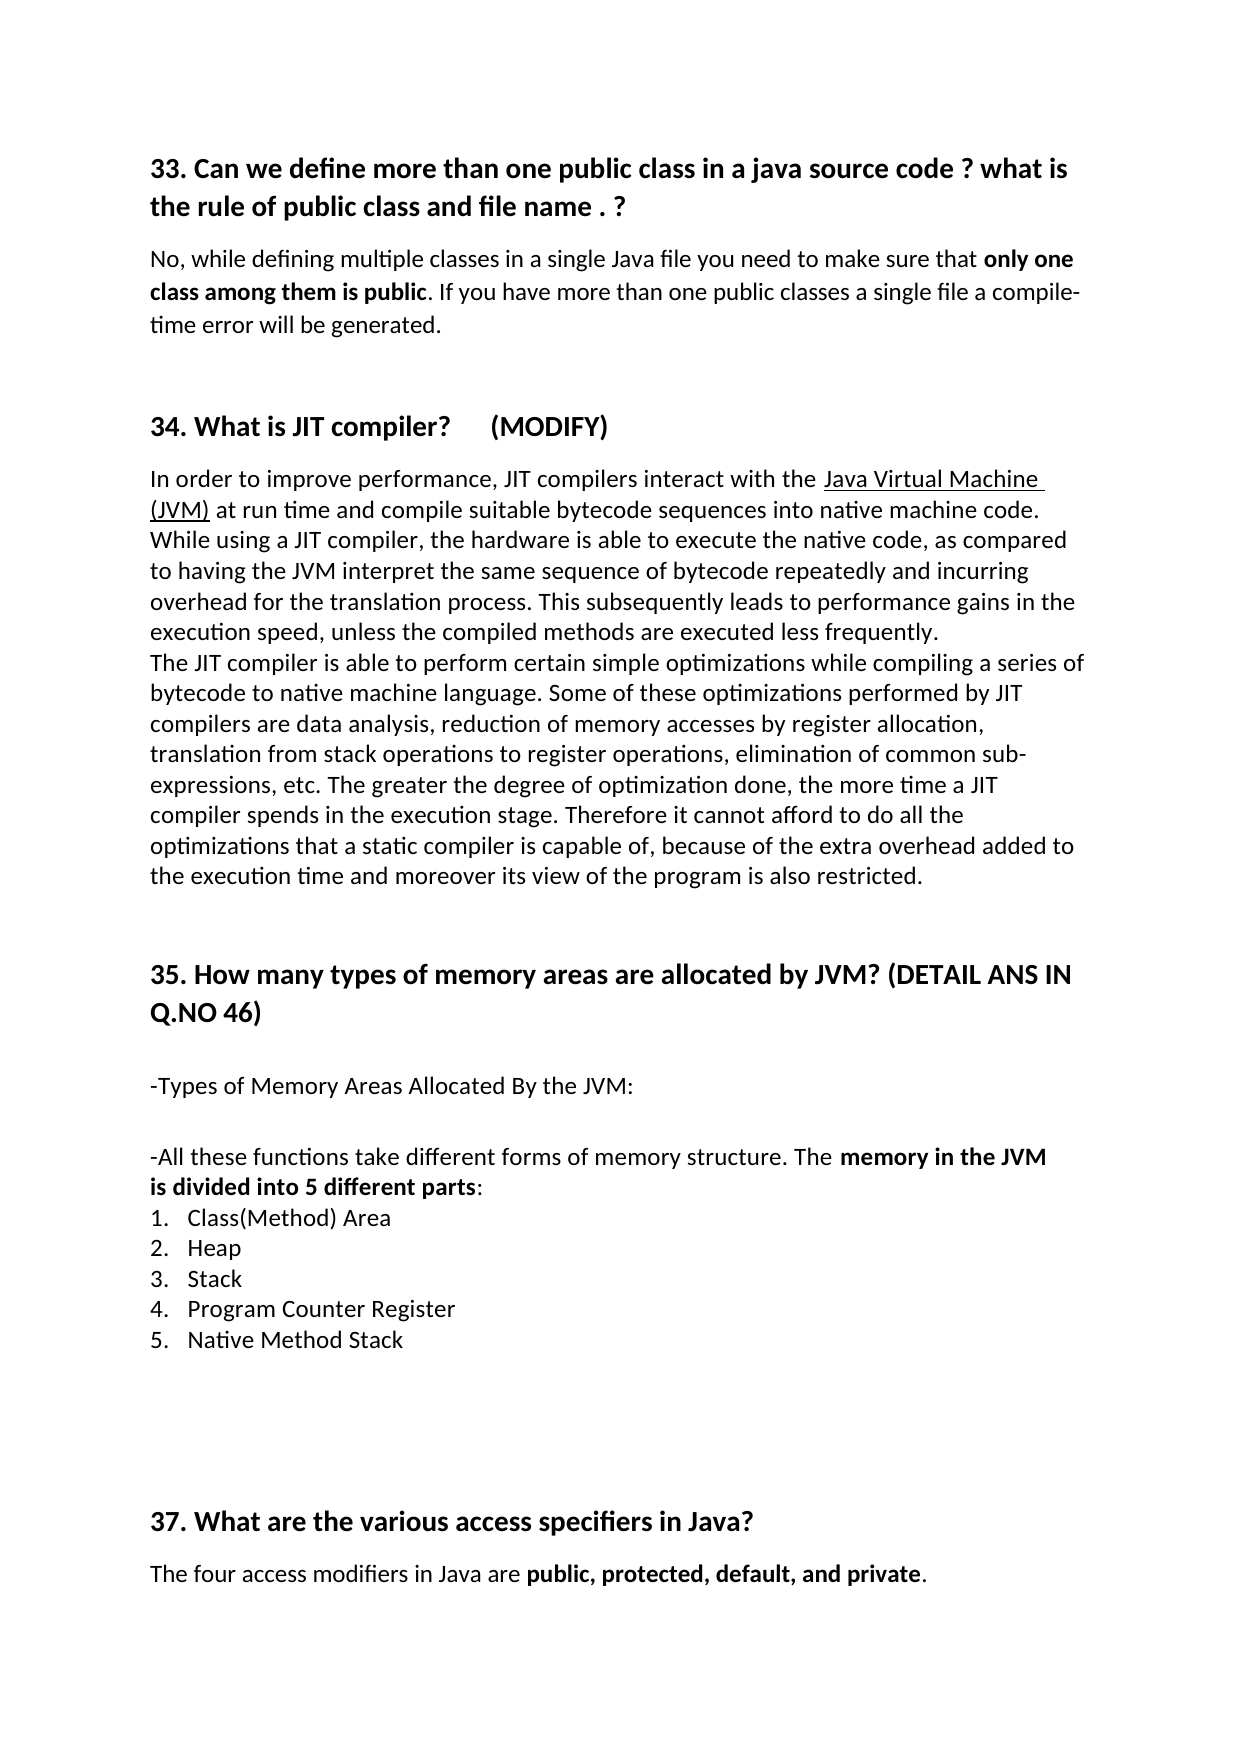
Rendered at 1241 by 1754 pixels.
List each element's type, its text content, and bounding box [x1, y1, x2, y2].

list Program Counter Register [150, 1293, 1090, 1324]
text No, while defining multiple classes in a single Java file you need to make sure that only one class among them is public. If you have more than one public classes a single file a compile-time error will be generated. [150, 243, 1090, 340]
subtitle -Types of Memory Areas Allocated By the JVM: [150, 1071, 1090, 1101]
text The four access modifiers in Java are public, protected, default, and private. [150, 1558, 1090, 1589]
list Stack [150, 1263, 1090, 1293]
text In order to improve performance, JIT compilers interact with the Java Virtual Machine (JVM) at run time and compile suitable bytecode sequences into native machine code. While using a JIT compiler, the hardware is able to execute the native code, as compared to having the JVM interpret the same sequence of bytecode repeatedly and incurring overhead for the translation process. This subsequently leads to performance gains in the execution speed, unless the compiled methods are executed less frequently. [150, 464, 1090, 647]
text The JIT compiler is able to perform certain simple optimizations while compiling a series of bytecode to native machine language. Some of these optimizations performed by JIT compilers are data analysis, reduction of memory accesses by register allocation, translation from stack operations to register operations, elimination of common sub-expressions, etc. The greater the degree of optimization done, the more time a JIT compiler spends in the execution stage. Therefore it cannot afford to do all the optimizations that a static compiler is capable of, because of the extra overhead added to the execution time and moreover its view of the program is also restricted. [150, 647, 1090, 891]
text 33. Can we define more than one public class in a java source code ? what is the rule of public class and file name . ? [150, 150, 1090, 224]
list Native Method Stack [150, 1324, 1090, 1354]
text 35. How many types of memory areas are allocated by JVM? (DETAIL ANS IN Q.NO 46) [150, 956, 1090, 1030]
text -All these functions take different forms of memory structure. The memory in the JVM is divided into 5 different parts: [150, 1141, 1090, 1202]
list Class(Method) Area [150, 1202, 1090, 1232]
text 37. What are the various access specifiers in Java? [150, 1503, 1090, 1539]
list Heap [150, 1232, 1090, 1263]
text 34. What is JIT compiler? (MODIFY) [150, 408, 1090, 444]
